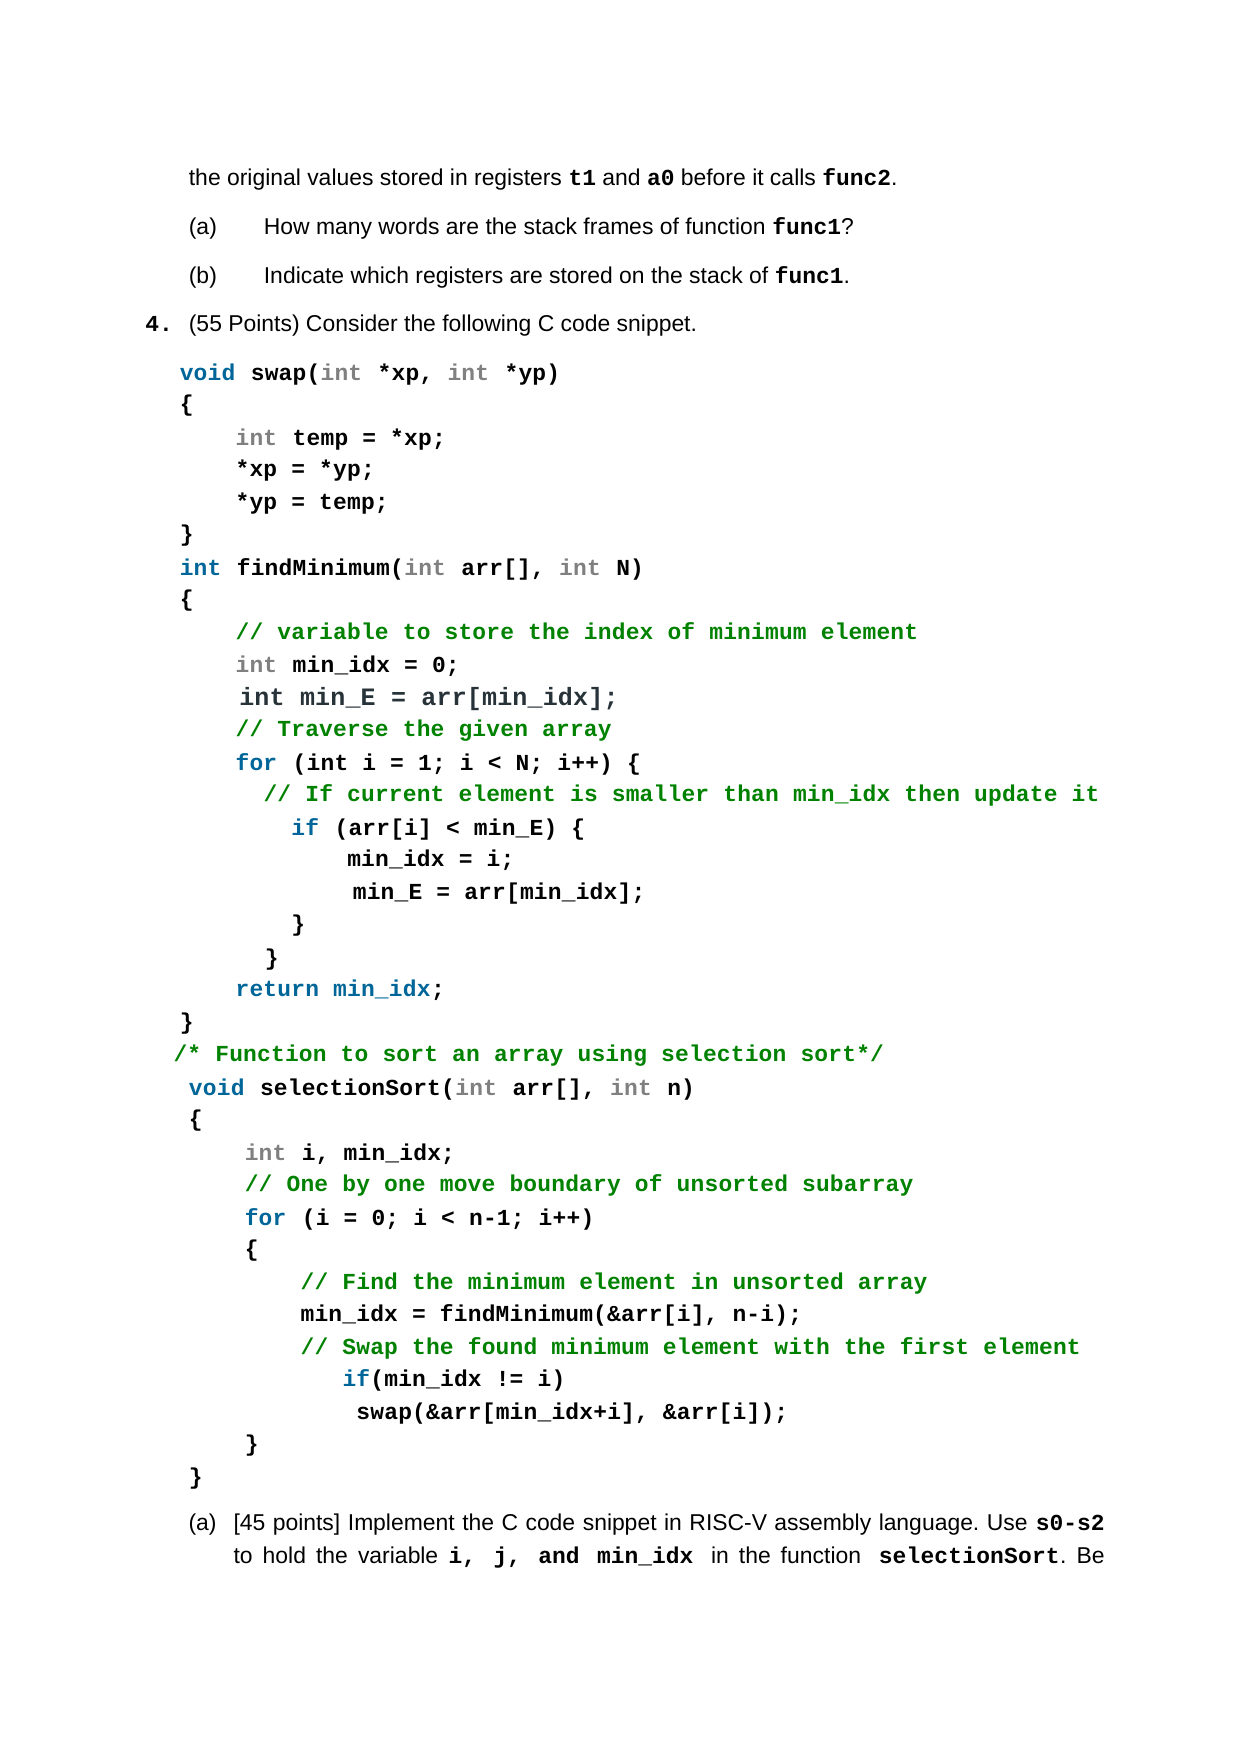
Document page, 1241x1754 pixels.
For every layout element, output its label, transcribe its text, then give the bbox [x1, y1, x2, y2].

list Indicate which registers are stored on the stack of func1. [189, 259, 1104, 292]
text min_idx = i; [179, 844, 1104, 877]
text min_E = arr[min_idx]; [179, 877, 1104, 909]
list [188, 1507, 1104, 1572]
text int min_idx = 0; [179, 649, 1104, 682]
text // Find the minimum element in unsorted array [189, 1267, 1104, 1299]
text { [179, 389, 1104, 422]
text } [189, 1429, 1104, 1462]
text int findMinimum(int arr[], int N) [179, 552, 1104, 584]
text int temp = *xp; [179, 422, 1104, 454]
text // If current element is smaller than min_idx then update it [179, 779, 1104, 812]
text /* Function to sort an array using selection sort*/ [173, 1039, 1104, 1072]
text } [179, 519, 1104, 552]
text } [189, 1462, 1104, 1494]
text for (i = 0; i < n-1; i++) [189, 1202, 1104, 1234]
list How many words are the stack frames of function func1? [189, 211, 1104, 243]
text void selectionSort(int arr[], int n) [189, 1072, 1104, 1104]
text int min_E = arr[min_idx]; [179, 682, 1104, 714]
text { [189, 1234, 1104, 1267]
text if(min_idx != i) [189, 1364, 1104, 1397]
text // Traverse the given array [179, 714, 1104, 747]
text if (arr[i] < min_E) { [179, 812, 1104, 844]
text } [179, 1007, 1104, 1039]
text min_idx = findMinimum(&arr[i], n-i); [189, 1299, 1104, 1332]
text // Swap the found minimum element with the first element [189, 1332, 1104, 1364]
text *xp = *yp; [179, 454, 1104, 487]
text // variable to store the index of minimum element [179, 617, 1104, 649]
text void swap(int *xp, int *yp) [179, 357, 1104, 389]
text *yp = temp; [179, 487, 1104, 519]
text } [179, 909, 1104, 942]
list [145, 162, 1104, 194]
text } [179, 942, 1104, 974]
list (55 Points) Consider the following C code snippet. [145, 308, 1104, 341]
text // One by one move boundary of unsorted subarray [189, 1169, 1104, 1202]
text int i, min_idx; [189, 1137, 1104, 1169]
text { [189, 1104, 1104, 1137]
text for (int i = 1; i < N; i++) { [179, 747, 1104, 779]
text swap(&arr[min_idx+i], &arr[i]); [189, 1397, 1104, 1429]
text return min_idx; [179, 974, 1104, 1007]
text { [179, 584, 1104, 617]
